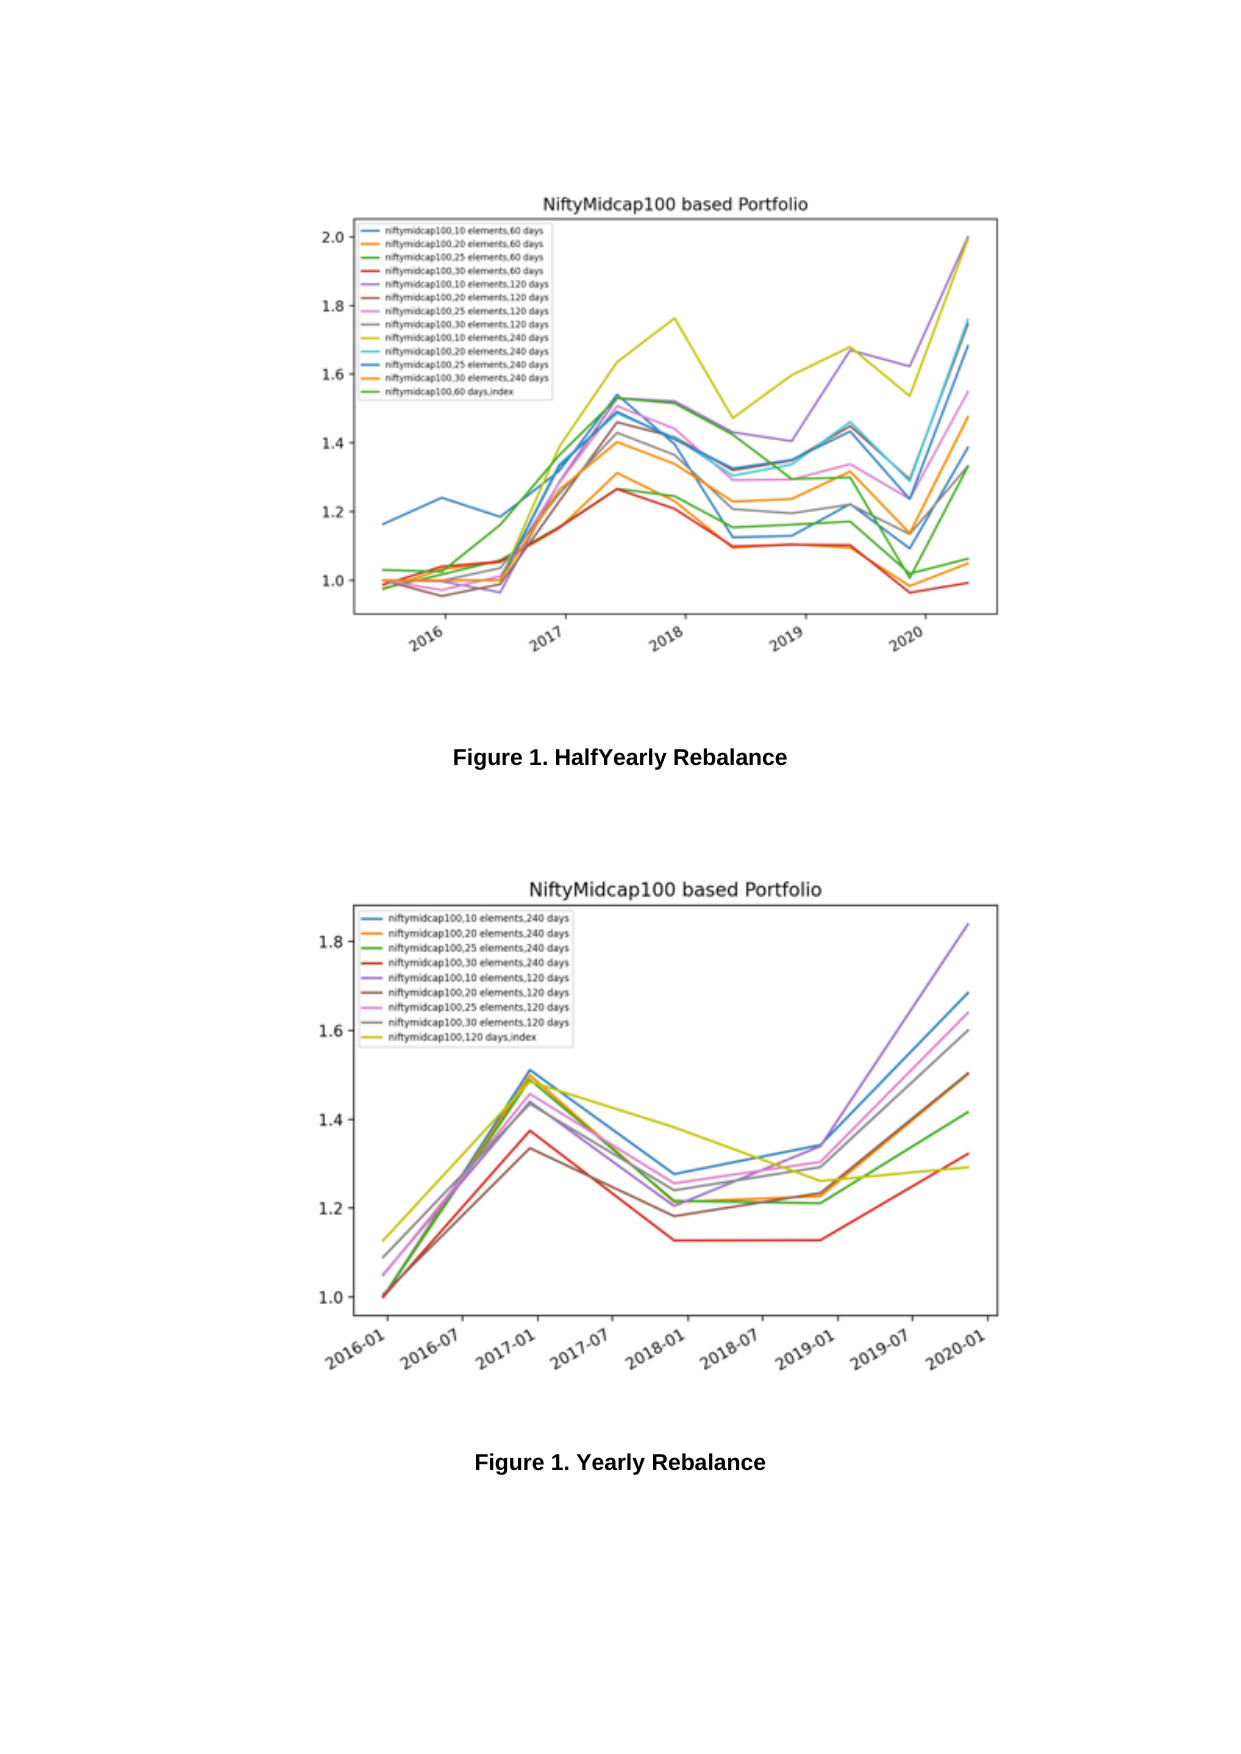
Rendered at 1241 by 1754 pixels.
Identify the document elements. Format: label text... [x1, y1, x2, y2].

picture [250, 833, 1081, 1437]
text Figure 1. Yearly Rebalance [150, 1449, 1090, 1475]
text Figure 1. HalfYearly Rebalance [150, 743, 1090, 770]
picture [250, 150, 1081, 731]
